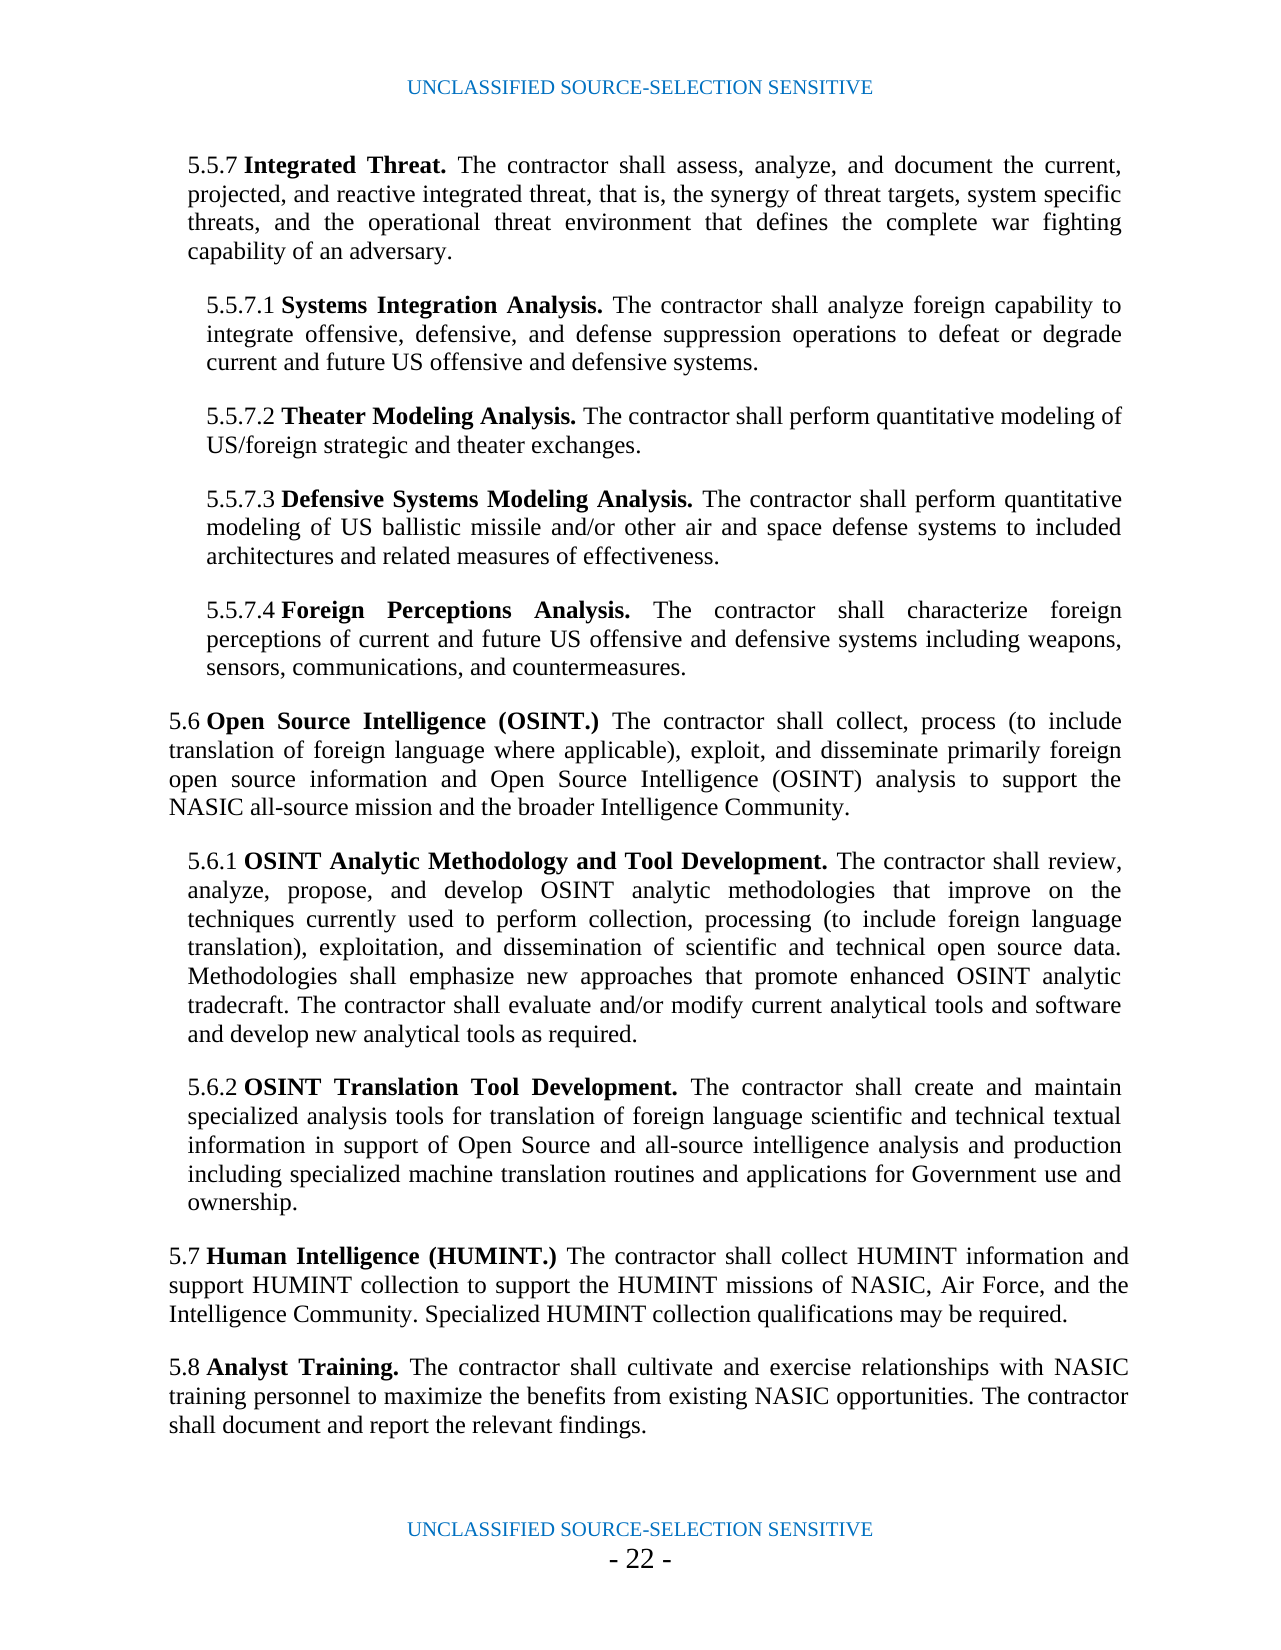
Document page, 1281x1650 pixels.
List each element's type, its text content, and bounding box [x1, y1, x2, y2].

list Open Source Intelligence (OSINT.) The contractor shall collect, process (to include translation of foreign language where applicable), exploit, and disseminate primarily foreign open source information and Open Source Intelligence (OSINT) analysis to support the NASIC all-source mission and the broader Intelligence Community. [169, 706, 1122, 821]
list Integrated Threat. The contractor shall assess, analyze, and document the current, projected, and reactive integrated threat, that is, the synergy of threat targets, system specific threats, and the operational threat environment that defines the complete war fighting capability of an adversary. [187, 150, 1122, 265]
list Foreign Perceptions Analysis. The contractor shall characterize foreign perceptions of current and future US offensive and defensive systems including weapons, sensors, communications, and countermeasures. [206, 595, 1122, 681]
list Systems Integration Analysis. The contractor shall analyze foreign capability to integrate offensive, defensive, and defense suppression operations to defeat or degrade current and future US offensive and defensive systems. [206, 290, 1122, 376]
list Analyst Training. The contractor shall cultivate and exercise relationships with NASIC training personnel to maximize the benefits from existing NASIC opportunities. The contractor shall document and report the relevant findings. [169, 1352, 1130, 1439]
list OSINT Translation Tool Development. The contractor shall create and maintain specialized analysis tools for translation of foreign language scientific and technical textual information in support of Open Source and all-source intelligence analysis and production including specialized machine translation routines and applications for Government use and ownership. [187, 1072, 1122, 1216]
list Human Intelligence (HUMINT.) The contractor shall collect HUMINT information and support HUMINT collection to support the HUMINT missions of NASIC, Air Force, and the Intelligence Community. Specialized HUMINT collection qualifications may be required. [169, 1241, 1130, 1327]
list Theater Modeling Analysis. The contractor shall perform quantitative modeling of US/foreign strategic and theater exchanges. [206, 401, 1122, 459]
list OSINT Analytic Methodology and Tool Development. The contractor shall review, analyze, propose, and develop OSINT analytic methodologies that improve on the techniques currently used to perform collection, processing (to include foreign language translation), exploitation, and dissemination of scientific and technical open source data. Methodologies shall emphasize new approaches that promote enhanced OSINT analytic tradecraft. The contractor shall evaluate and/or modify current analytical tools and software and develop new analytical tools as required. [187, 846, 1122, 1047]
list Defensive Systems Modeling Analysis. The contractor shall perform quantitative modeling of US ballistic missile and/or other air and space defense systems to included architectures and related measures of effectiveness. [206, 484, 1122, 570]
